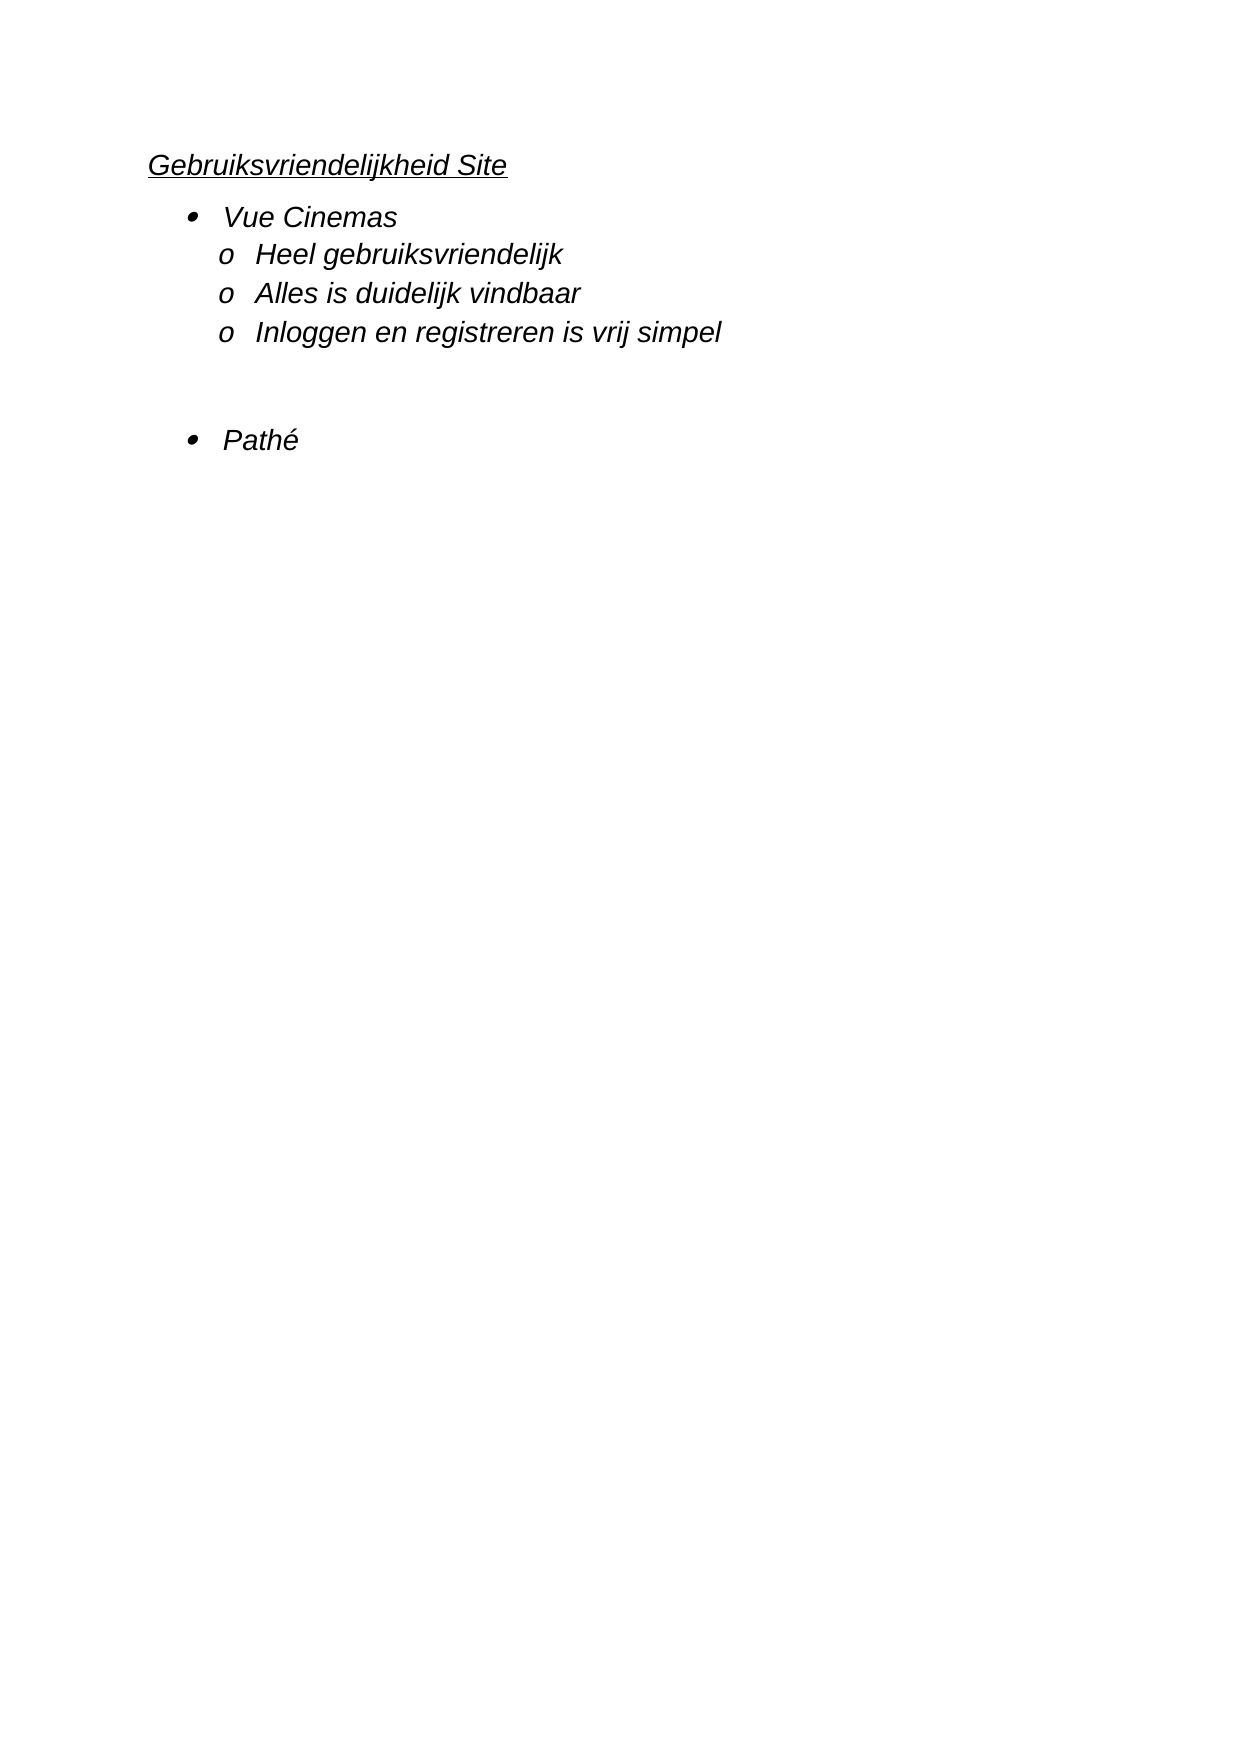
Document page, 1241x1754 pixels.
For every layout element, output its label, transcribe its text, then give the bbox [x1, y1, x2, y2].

list Heel gebruiksvriendelijk [218, 237, 1093, 273]
list Vue Cinemas [185, 200, 1093, 234]
list Alles is duidelijk vindbaar [218, 276, 1093, 312]
list Inloggen en registreren is vrij simpel [218, 315, 1093, 351]
list Pathé [185, 423, 1093, 457]
text Gebruiksvriendelijkheid Site [148, 148, 1093, 181]
